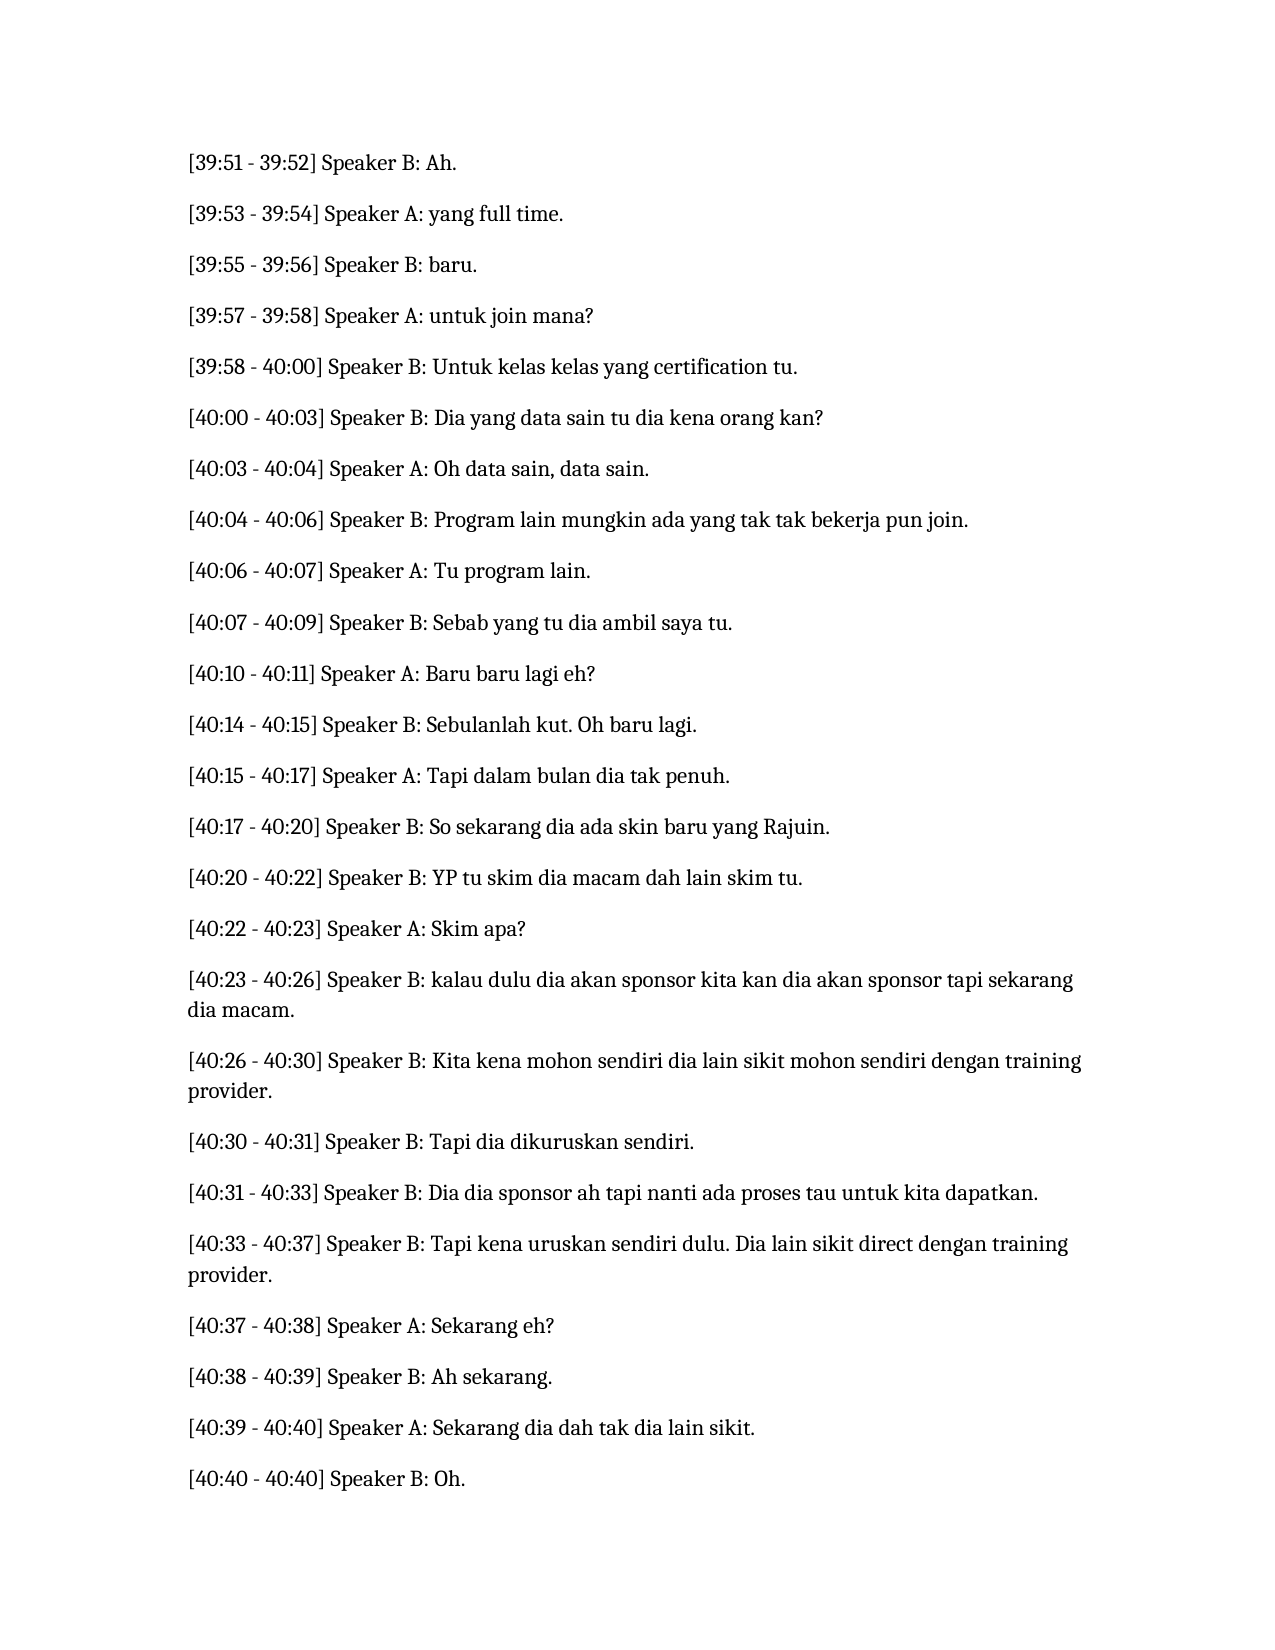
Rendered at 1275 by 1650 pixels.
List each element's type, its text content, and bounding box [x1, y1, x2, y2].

text [39:58 - 40:00] Speaker B: Untuk kelas kelas yang certification tu. [187, 354, 1087, 381]
text [40:38 - 40:39] Speaker B: Ah sekarang. [187, 1363, 1087, 1390]
text [40:14 - 40:15] Speaker B: Sebulanlah kut. Oh baru lagi. [187, 711, 1087, 738]
text [40:22 - 40:23] Speaker A: Skim apa? [187, 916, 1087, 942]
text [40:37 - 40:38] Speaker A: Sekarang eh? [187, 1312, 1087, 1339]
text [40:30 - 40:31] Speaker B: Tapi dia dikuruskan sendiri. [187, 1129, 1087, 1156]
text [40:04 - 40:06] Speaker B: Program lain mungkin ada yang tak tak bekerja pun join. [187, 507, 1087, 534]
text [40:00 - 40:03] Speaker B: Dia yang data sain tu dia kena orang kan? [187, 405, 1087, 432]
text [40:07 - 40:09] Speaker B: Sebab yang tu dia ambil saya tu. [187, 609, 1087, 636]
text [40:33 - 40:37] Speaker B: Tapi kena uruskan sendiri dulu. Dia lain sikit direct dengan training provider. [187, 1231, 1087, 1288]
text [39:57 - 39:58] Speaker A: untuk join mana? [187, 303, 1087, 329]
text [40:39 - 40:40] Speaker A: Sekarang dia dah tak dia lain sikit. [187, 1414, 1087, 1441]
text [39:53 - 39:54] Speaker A: yang full time. [187, 201, 1087, 227]
text [40:20 - 40:22] Speaker B: YP tu skim dia macam dah lain skim tu. [187, 864, 1087, 891]
text [40:15 - 40:17] Speaker A: Tapi dalam bulan dia tak penuh. [187, 762, 1087, 789]
text [40:06 - 40:07] Speaker A: Tu program lain. [187, 558, 1087, 585]
text [40:17 - 40:20] Speaker B: So sekarang dia ada skin baru yang Rajuin. [187, 813, 1087, 840]
text [40:23 - 40:26] Speaker B: kalau dulu dia akan sponsor kita kan dia akan sponsor tapi sekarang dia macam. [187, 967, 1087, 1023]
text [40:40 - 40:40] Speaker B: Oh. [187, 1466, 1087, 1492]
text [39:55 - 39:56] Speaker B: baru. [187, 252, 1087, 278]
text [40:26 - 40:30] Speaker B: Kita kena mohon sendiri dia lain sikit mohon sendiri dengan training provider. [187, 1048, 1087, 1104]
text [40:03 - 40:04] Speaker A: Oh data sain, data sain. [187, 456, 1087, 483]
text [39:51 - 39:52] Speaker B: Ah. [187, 150, 1087, 176]
text [40:31 - 40:33] Speaker B: Dia dia sponsor ah tapi nanti ada proses tau untuk kita dapatkan. [187, 1180, 1087, 1207]
text [40:10 - 40:11] Speaker A: Baru baru lagi eh? [187, 660, 1087, 687]
